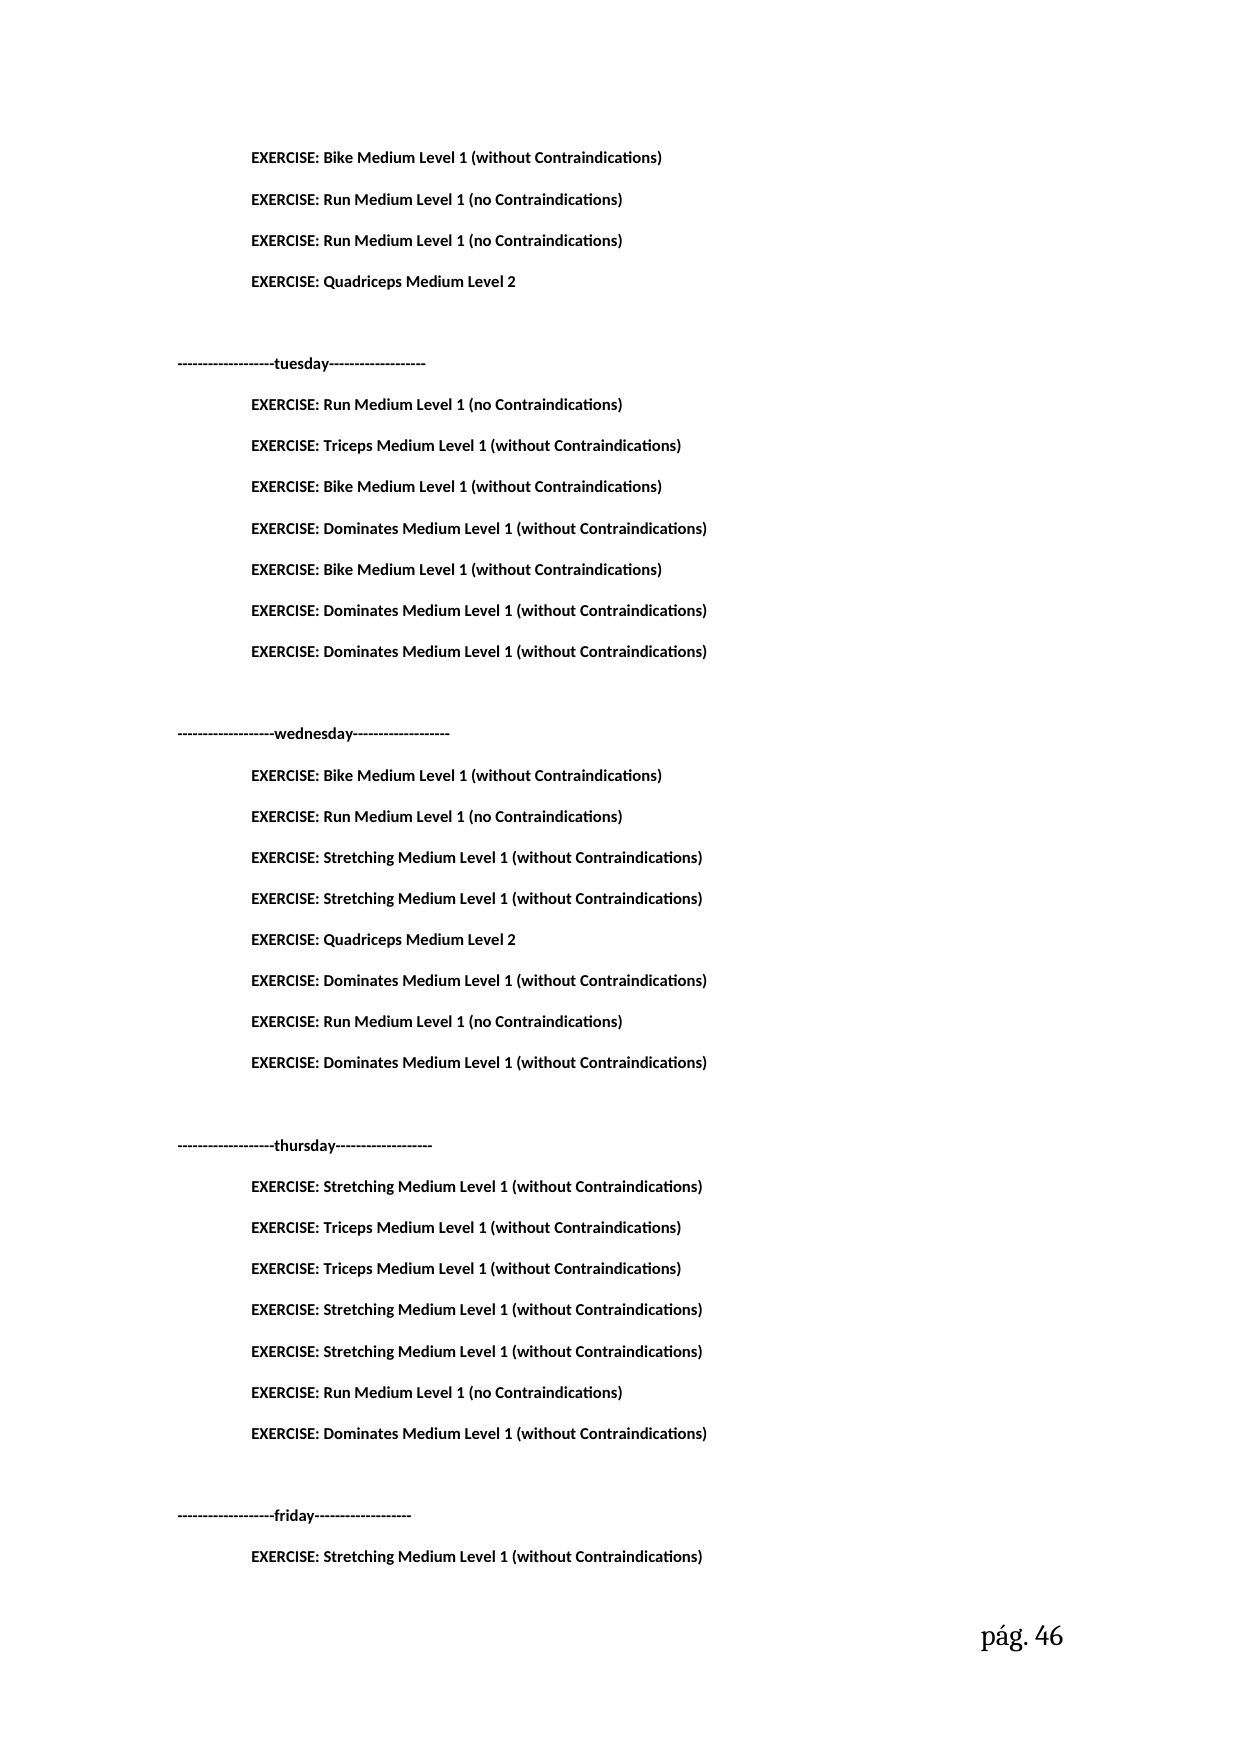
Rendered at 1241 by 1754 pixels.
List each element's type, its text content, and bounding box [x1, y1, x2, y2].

text EXERCISE: Stretching Medium Level 1 (without Contraindications) [177, 1176, 1063, 1197]
text EXERCISE: Triceps Medium Level 1 (without Contraindications) [177, 1217, 1063, 1238]
text EXERCISE: Dominates Medium Level 1 (without Contraindications) [177, 518, 1063, 538]
text -------------------tuesday------------------- [177, 353, 1063, 374]
text EXERCISE: Run Medium Level 1 (no Contraindications) [177, 1382, 1063, 1402]
text EXERCISE: Triceps Medium Level 1 (without Contraindications) [177, 1258, 1063, 1279]
text EXERCISE: Run Medium Level 1 (no Contraindications) [177, 1012, 1063, 1032]
text EXERCISE: Dominates Medium Level 1 (without Contraindications) [177, 971, 1063, 991]
text EXERCISE: Run Medium Level 1 (no Contraindications) [177, 394, 1063, 415]
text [177, 1547, 1063, 1567]
text EXERCISE: Bike Medium Level 1 (without Contraindications) [177, 559, 1063, 579]
text EXERCISE: Stretching Medium Level 1 (without Contraindications) [177, 1341, 1063, 1361]
text EXERCISE: Quadriceps Medium Level 2 [177, 271, 1063, 291]
text EXERCISE: Stretching Medium Level 1 (without Contraindications) [177, 888, 1063, 908]
text EXERCISE: Dominates Medium Level 1 (without Contraindications) [177, 641, 1063, 662]
text EXERCISE: Dominates Medium Level 1 (without Contraindications) [177, 1053, 1063, 1073]
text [177, 230, 1063, 250]
text EXERCISE: Dominates Medium Level 1 (without Contraindications) [177, 1423, 1063, 1443]
text EXERCISE: Bike Medium Level 1 (without Contraindications) [177, 148, 1063, 168]
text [177, 189, 1063, 209]
text EXERCISE: Dominates Medium Level 1 (without Contraindications) [177, 600, 1063, 621]
text EXERCISE: Run Medium Level 1 (no Contraindications) [177, 806, 1063, 826]
text EXERCISE: Bike Medium Level 1 (without Contraindications) [177, 477, 1063, 497]
text EXERCISE: Triceps Medium Level 1 (without Contraindications) [177, 436, 1063, 456]
text -------------------friday------------------- [177, 1505, 1063, 1526]
text EXERCISE: Stretching Medium Level 1 (without Contraindications) [177, 1300, 1063, 1320]
text -------------------thursday------------------- [177, 1135, 1063, 1155]
text -------------------wednesday------------------- [177, 724, 1063, 744]
text EXERCISE: Quadriceps Medium Level 2 [177, 929, 1063, 950]
text EXERCISE: Bike Medium Level 1 (without Contraindications) [177, 765, 1063, 785]
text EXERCISE: Stretching Medium Level 1 (without Contraindications) [177, 847, 1063, 867]
